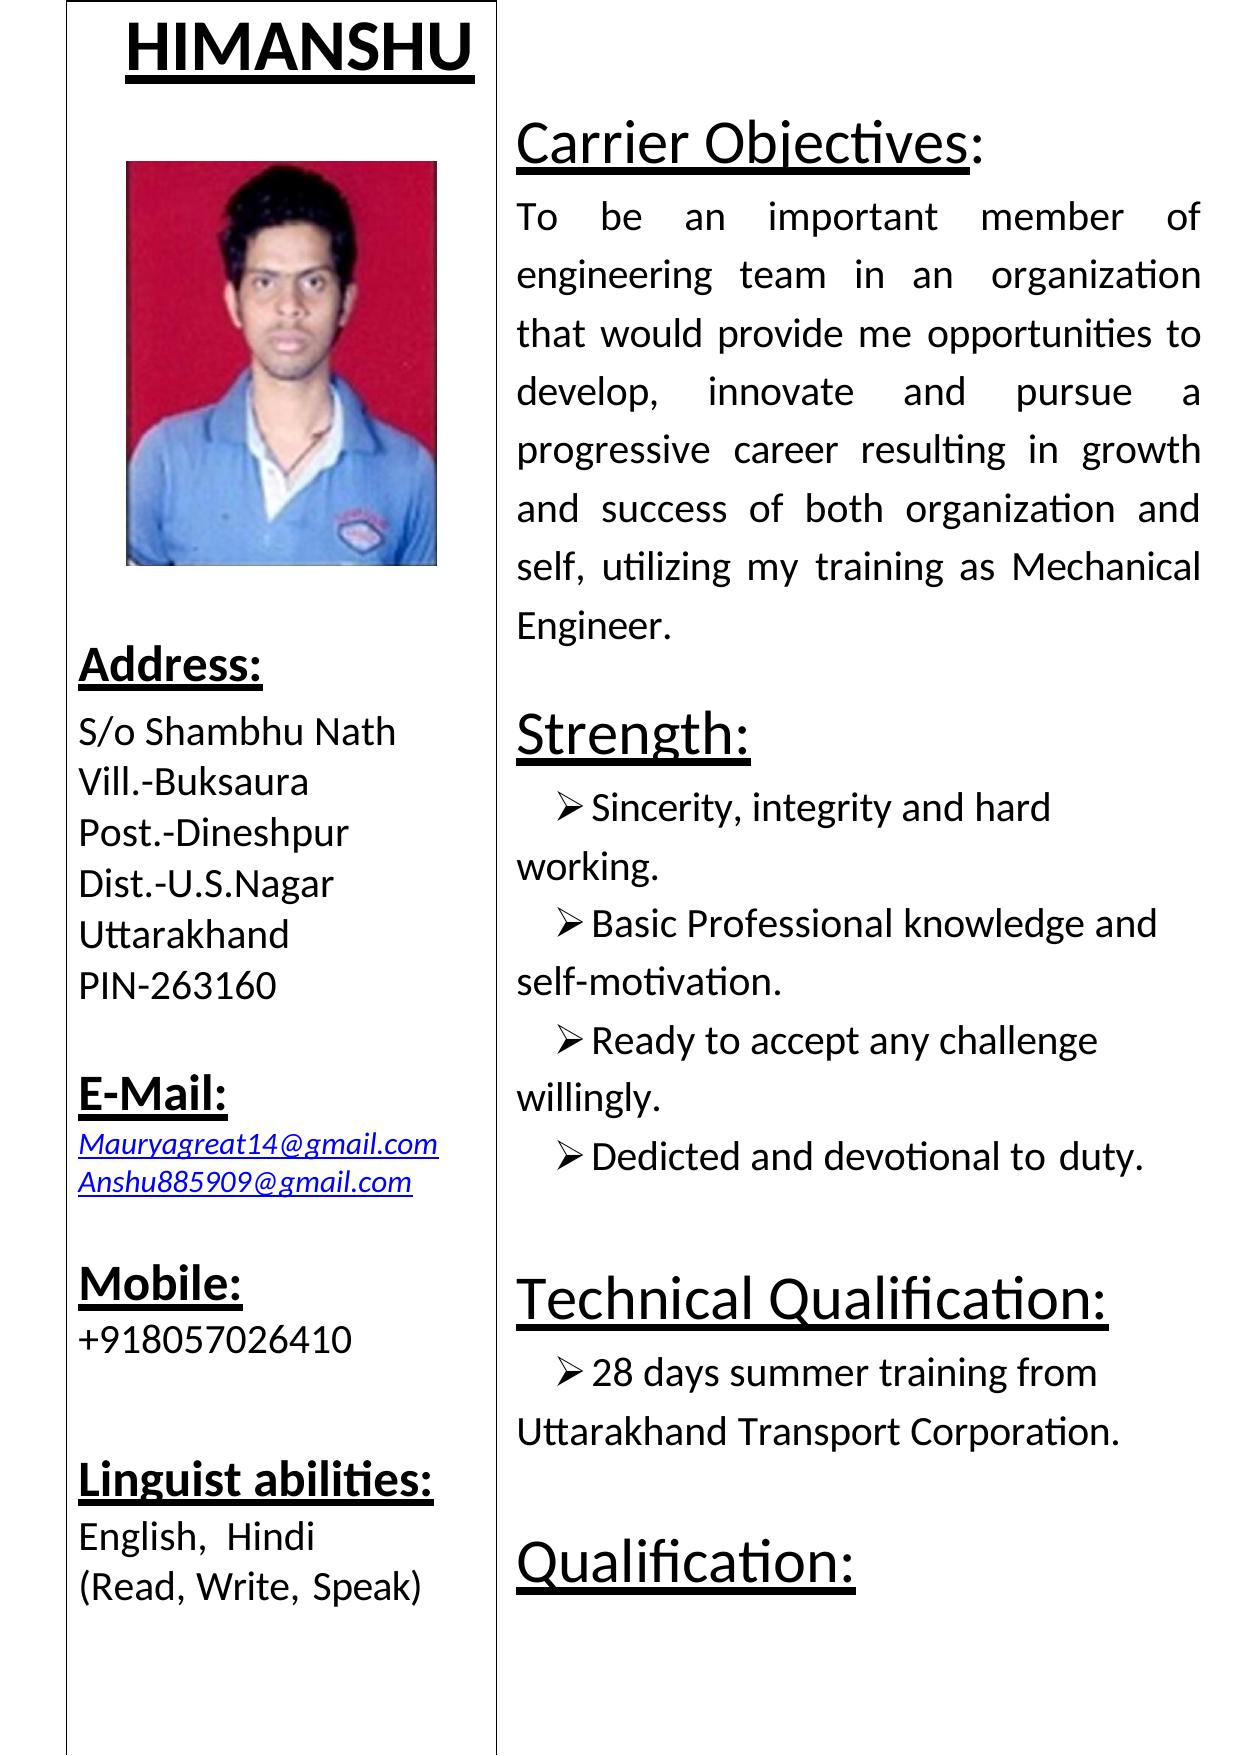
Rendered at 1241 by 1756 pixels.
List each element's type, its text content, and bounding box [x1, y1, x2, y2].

list Dedicted and devotional to duty. [553, 1130, 1213, 1181]
subtitle Strength: [516, 693, 1213, 770]
text English, Hindi (Read, Write, Speak) [78, 1511, 424, 1611]
list Ready to accept any challenge willingly. [516, 1014, 1103, 1122]
text +918057026410 [78, 1313, 482, 1364]
text PIN-263160 [78, 959, 482, 1010]
picture [126, 161, 437, 566]
list 28 days summer training from Uttarakhand Transport Corporation. [516, 1346, 1129, 1456]
subtitle Mobile: [78, 1251, 482, 1313]
text HIMANSHU [125, 0, 482, 88]
subtitle Qualification: [516, 1522, 1213, 1598]
text Mauryagreat14@gmail.com Anshu885909@gmail.com [78, 1124, 482, 1201]
text self-motivation. [516, 954, 1213, 1005]
subtitle Address: [78, 631, 482, 694]
list Basic Professional knowledge and [553, 898, 1213, 948]
text To be an important member of engineering team in an organization that would provide me opportunities to develop, innovate and pursue a progressive career resulting in growth and success of both organization and self, utilizing my training as Mechanical Engineer. [516, 190, 1202, 650]
subtitle Linguist abilities: [78, 1446, 482, 1509]
subtitle Technical Qualification: [516, 1259, 1213, 1335]
list Sincerity, integrity and hard working. [516, 781, 1060, 890]
subtitle Carrier Objectives: [516, 103, 1213, 179]
subtitle E-Mail: [78, 1061, 482, 1123]
text S/o Shambhu Nath Vill.-Buksaura Post.-Dineshpur Dist.-U.S.Nagar Uttarakhand [78, 704, 398, 959]
